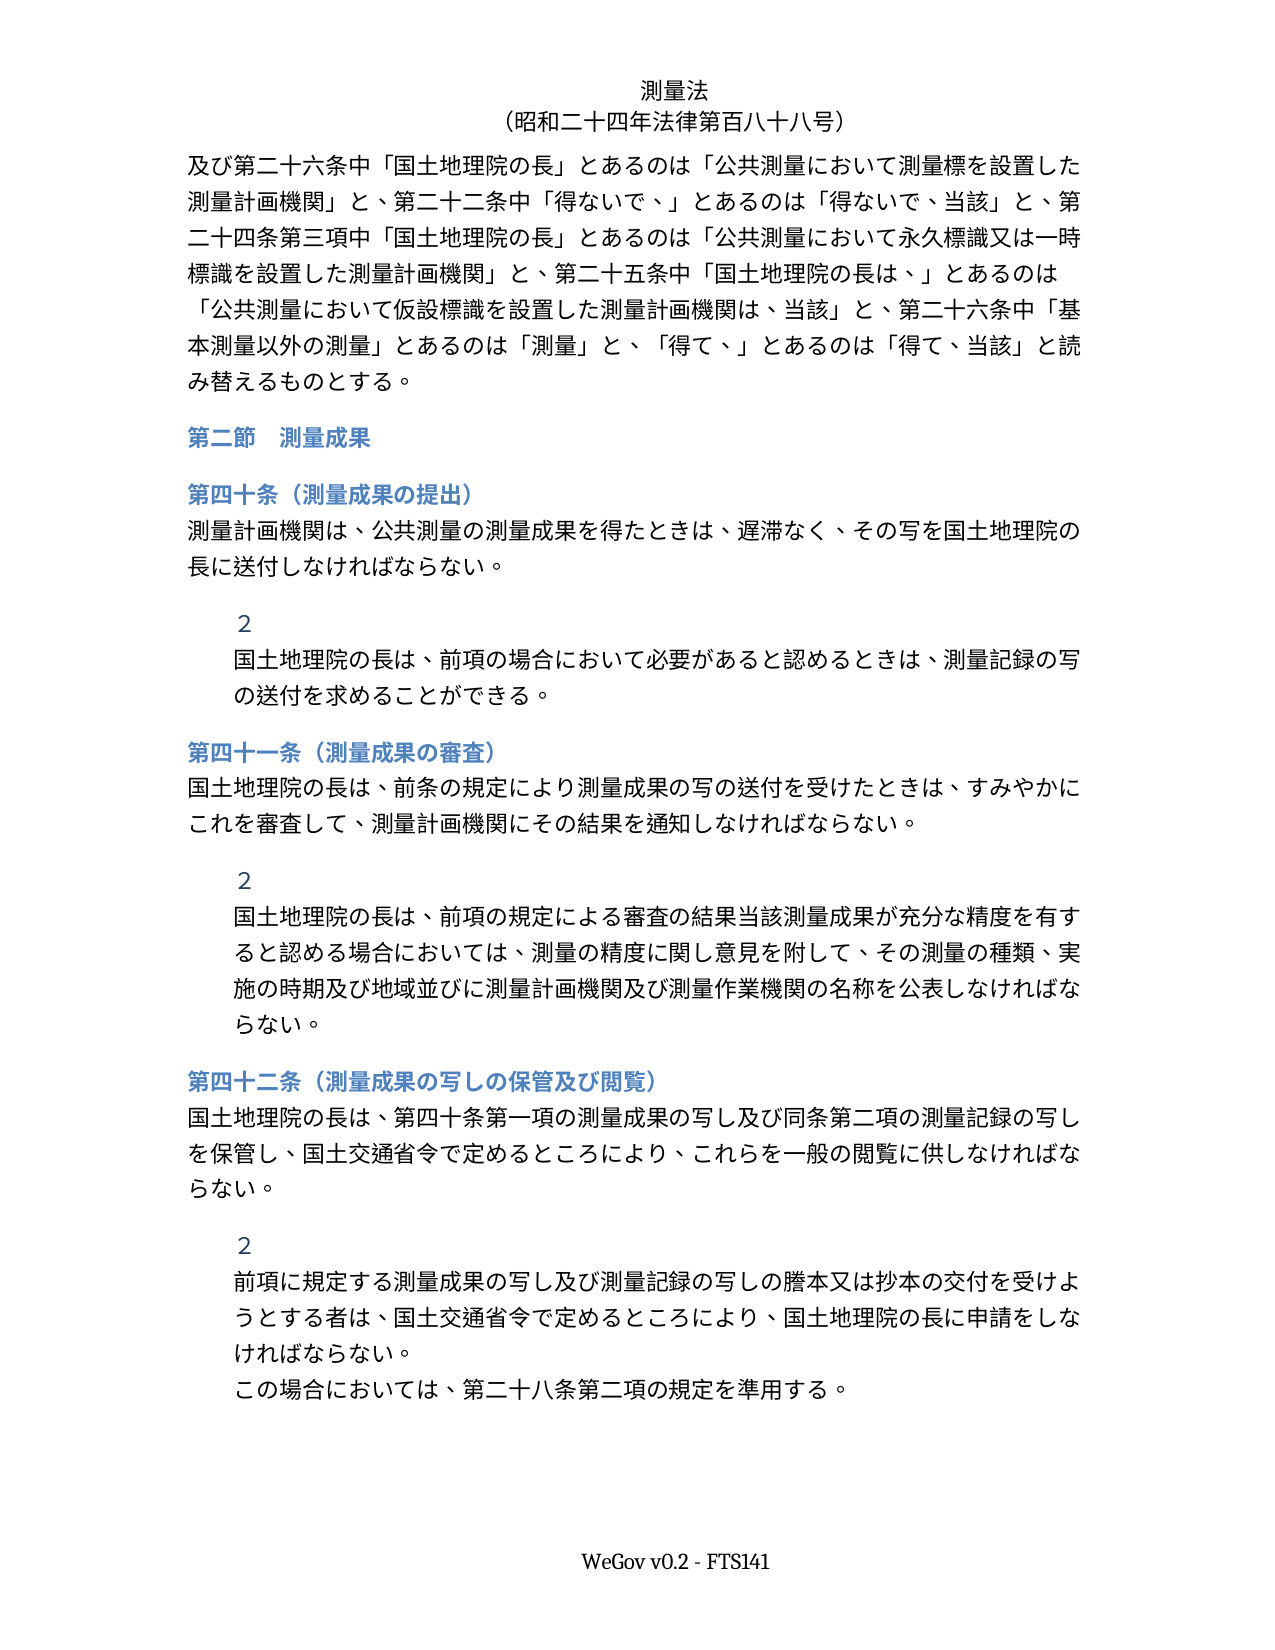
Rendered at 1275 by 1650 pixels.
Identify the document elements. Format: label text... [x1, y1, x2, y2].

subtitle 第二節 測量成果 [187, 422, 1087, 454]
subtitle 第四十二条（測量成果の写しの保管及び閲覧） [187, 1066, 1087, 1097]
text 国土地理院の長は、第四十条第一項の測量成果の写し及び同条第二項の測量記録の写しを保管し、国土交通省令で定めるところにより、これらを一般の閲覧に供しなければならない。 [187, 1102, 1087, 1205]
subtitle ２ [233, 608, 1087, 639]
subtitle ２ [233, 865, 1087, 896]
subtitle 第四十一条（測量成果の審査） [187, 736, 1087, 768]
text 前項に規定する測量成果の写し及び測量記録の写しの謄本又は抄本の交付を受けようとする者は、国土交通省令で定めるところにより、国土地理院の長に申請をしなければならない。 この場合においては、第二十八条第二項の規定を準用する。 [233, 1266, 1087, 1405]
text 国土地理院の長は、前項の場合において必要があると認めるときは、測量記録の写の送付を求めることができる。 [233, 644, 1087, 711]
subtitle 第四十条（測量成果の提出） [187, 479, 1087, 510]
text 国土地理院の長は、前項の規定による審査の結果当該測量成果が充分な精度を有すると認める場合においては、測量の精度に関し意見を附して、その測量の種類、実施の時期及び地域並びに測量計画機関及び測量作業機関の名称を公表しなければならない。 [233, 901, 1087, 1040]
text 測量計画機関は、公共測量の測量成果を得たときは、遅滞なく、その写を国土地理院の長に送付しなければならない。 [187, 515, 1087, 582]
subtitle ２ [233, 1230, 1087, 1261]
text 国土地理院の長は、前条の規定により測量成果の写の送付を受けたときは、すみやかにこれを審査して、測量計画機関にその結果を通知しなければならない。 [187, 772, 1087, 839]
